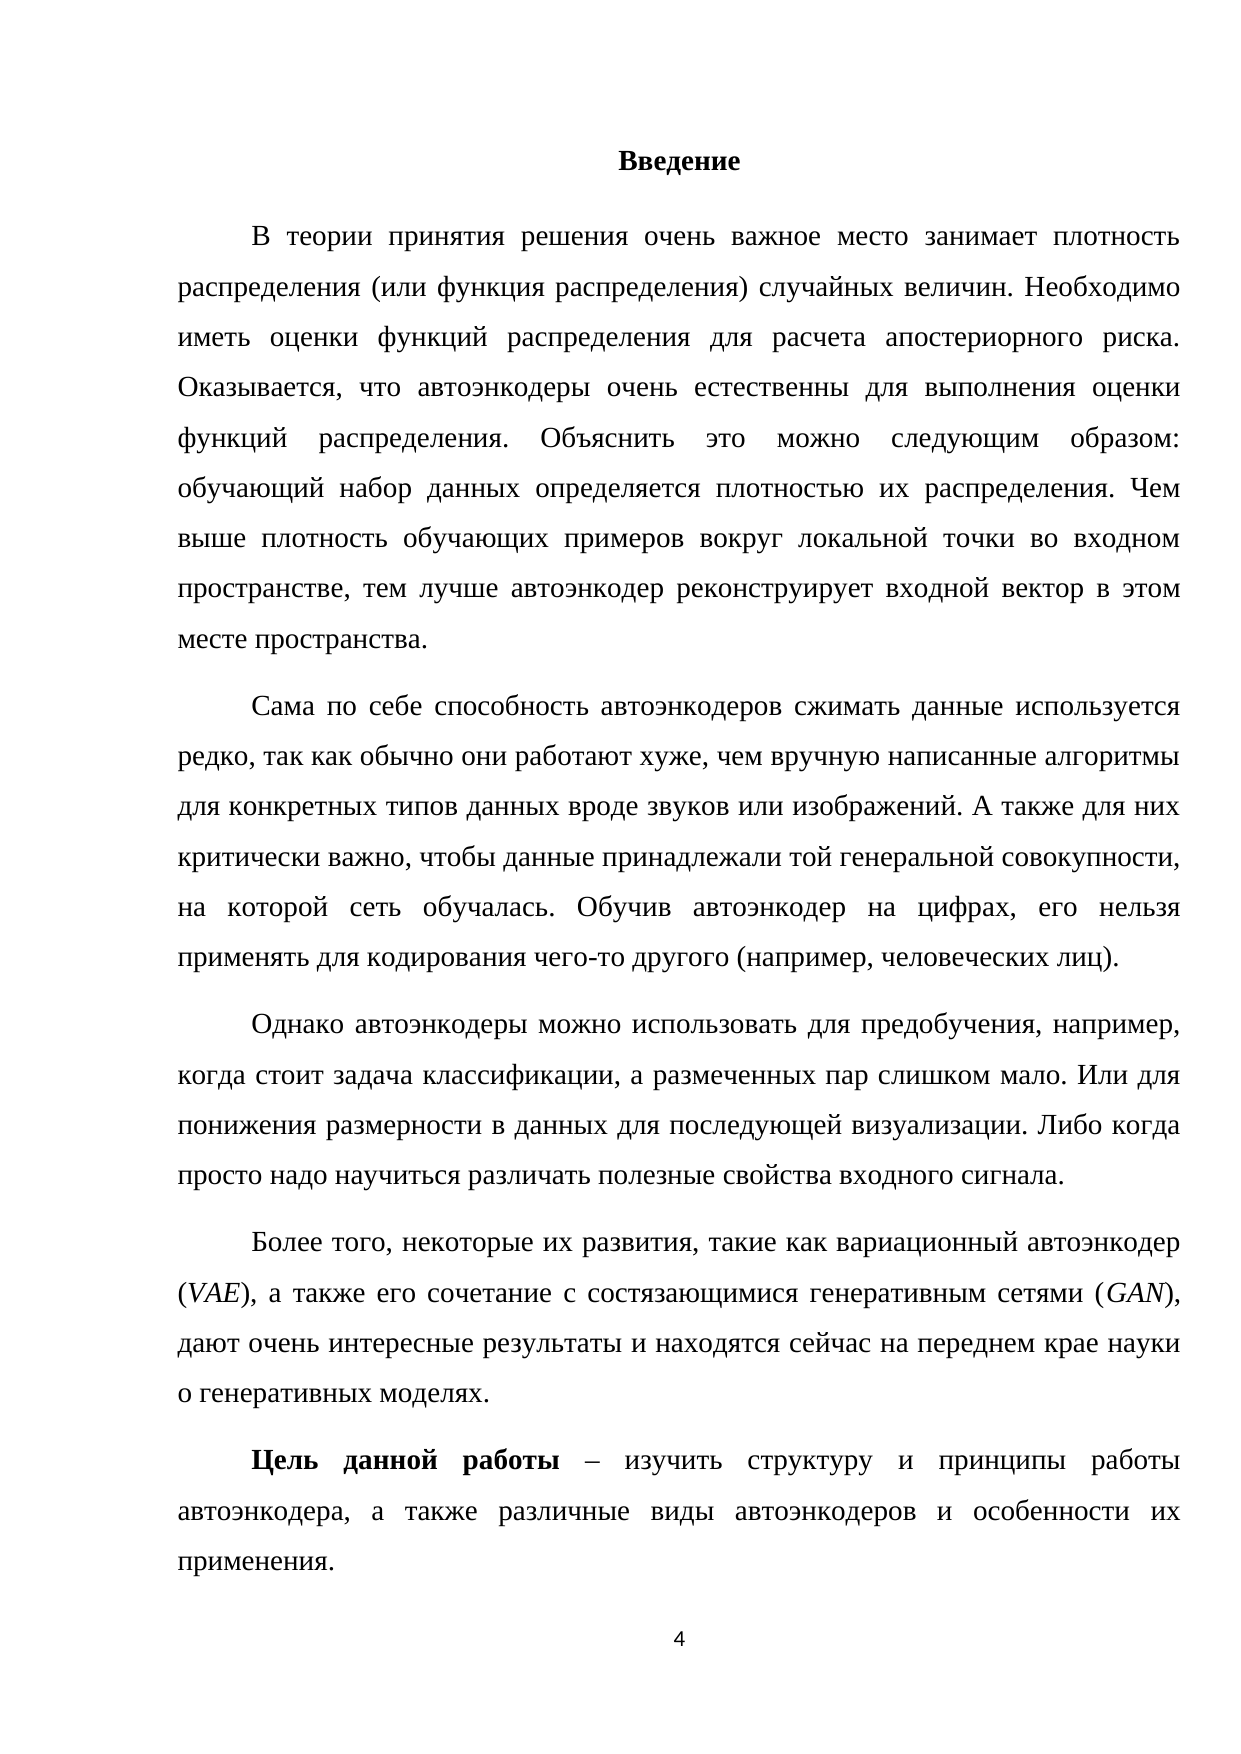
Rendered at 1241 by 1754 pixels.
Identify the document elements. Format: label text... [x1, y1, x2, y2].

text Более того, некоторые их развития, такие как вариационный автоэнкодер (VAE), а также его сочетание с состязающимися генеративным сетями (GAN), дают очень интересные результаты и находятся сейчас на переднем крае науки о генеративных моделях. [177, 1224, 1181, 1409]
text Цель данной работы – изучить структуру и принципы работы автоэнкодера, а также различные виды автоэнкодеров и особенности их применения. [177, 1442, 1181, 1576]
text В теории принятия решения очень важное место занимает плотность распределения (или функция распределения) случайных величин. Необходимо иметь оценки функций распределения для расчета апостериорного риска. Оказывается, что автоэнкодеры очень естественны для выполнения оценки функций распределения. Объяснить это можно следующим образом: обучающий набор данных определяется плотностью их распределения. Чем выше плотность обучающих примеров вокруг локальной точки во входном пространстве, тем лучше автоэнкодер реконструирует входной вектор в этом месте пространства. [177, 218, 1181, 654]
subtitle Введение [177, 143, 1181, 177]
text Сама по себе способность автоэнкодеров сжимать данные используется редко, так как обычно они работают хуже, чем вручную написанные алгоритмы для конкретных типов данных вроде звуков или изображений. А также для них критически важно, чтобы данные принадлежали той генеральной совокупности, на которой сеть обучалась. Обучив автоэнкодер на цифрах, его нельзя применять для кодирования чего-то другого (например, человеческих лиц). [177, 688, 1181, 973]
text Однако автоэнкодеры можно использовать для предобучения, например, когда стоит задача классификации, а размеченных пар слишком мало. Или для понижения размерности в данных для последующей визуализации. Либо когда просто надо научиться различать полезные свойства входного сигнала. [177, 1006, 1181, 1191]
